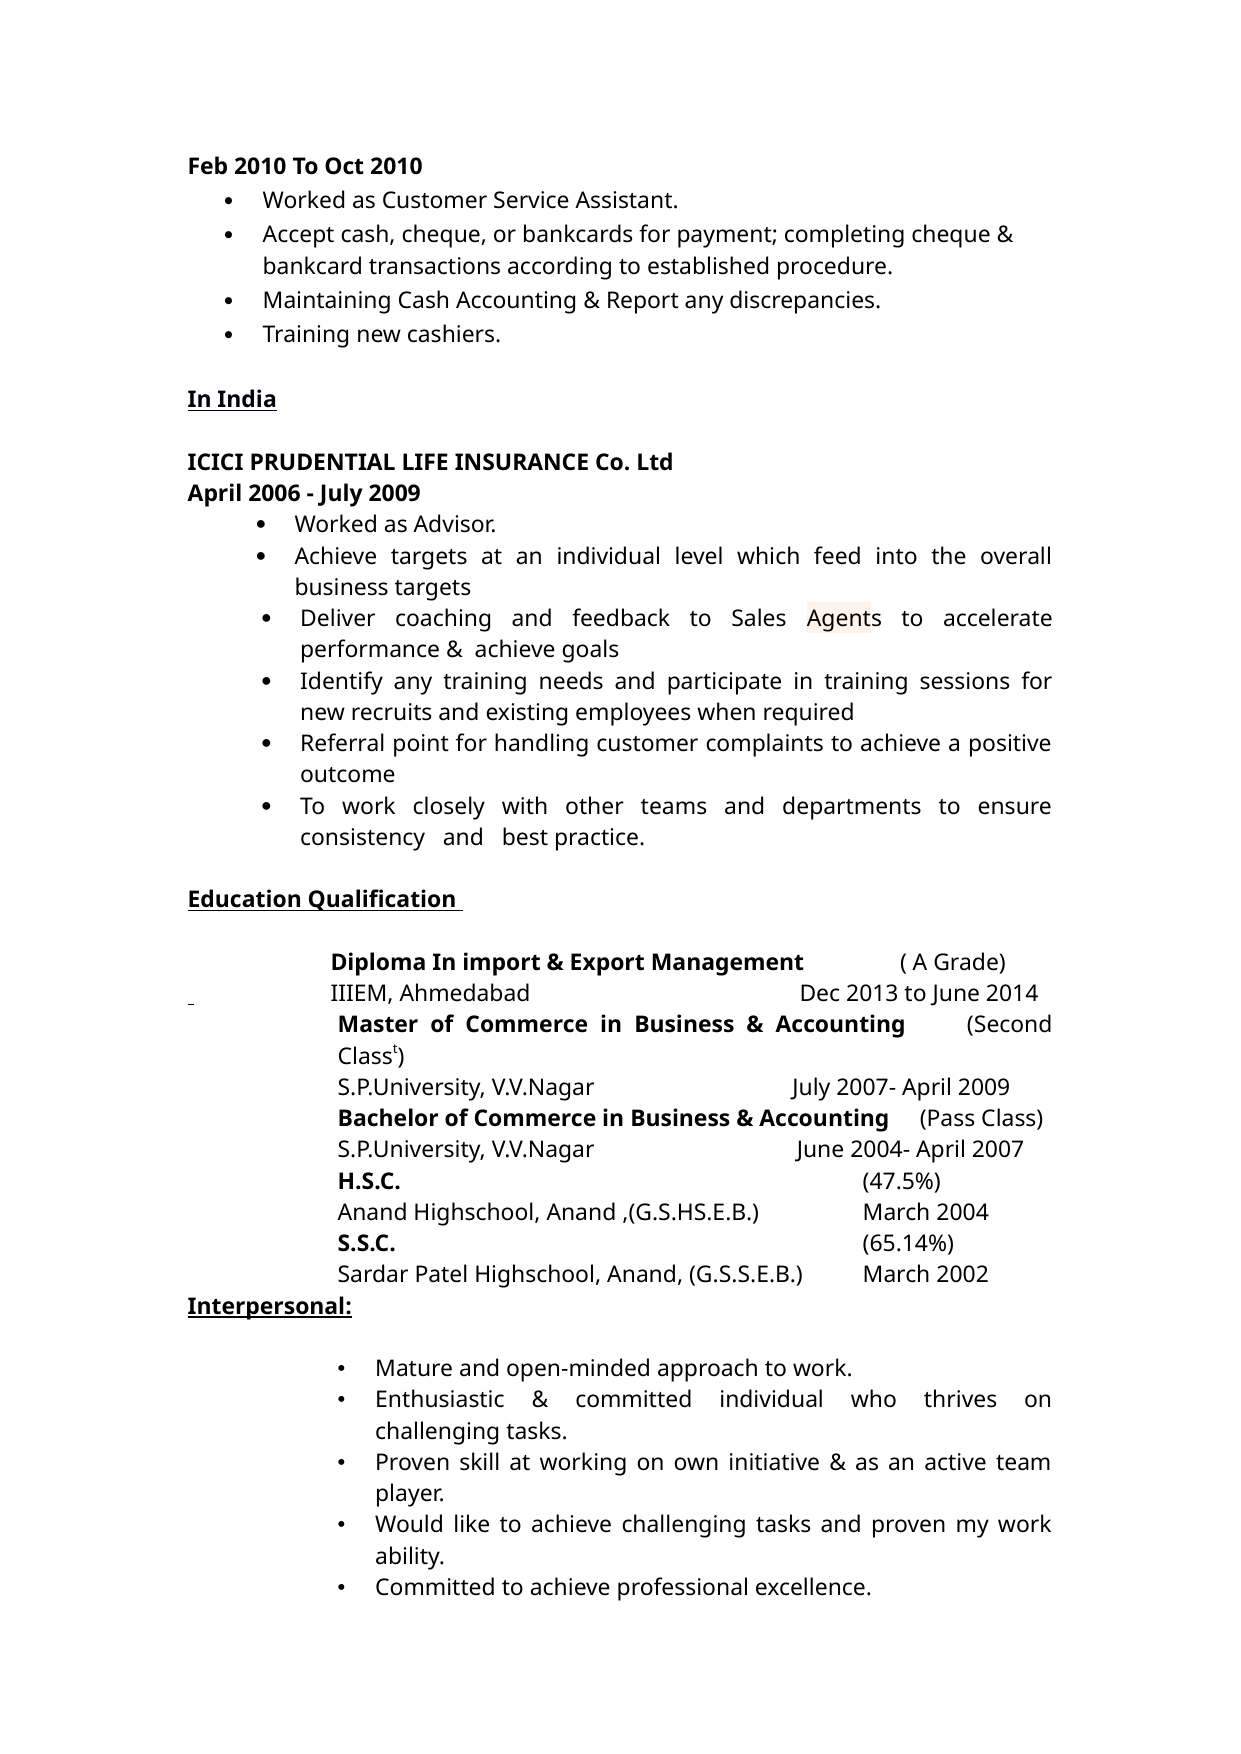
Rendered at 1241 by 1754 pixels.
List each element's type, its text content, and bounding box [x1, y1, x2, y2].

list Enthusiastic & committed individual who thrives on challenging tasks. [337, 1383, 1053, 1446]
list Worked as Advisor. [257, 508, 1053, 539]
list Achieve targets at an individual level which feed into the overall business targets [257, 539, 1053, 602]
list Mature and open-minded approach to work. [337, 1352, 1053, 1383]
text Anand Highschool, Anand ,(G.S.HS.E.B.) March 2004 [337, 1196, 1053, 1227]
text Sardar Patel Highschool, Anand, (G.S.S.E.B.) March 2002 [337, 1258, 1053, 1289]
list Deliver coaching and feedback to Sales Agents to accelerate performance & achieve goals [262, 602, 1053, 664]
list Referral point for handling customer complaints to achieve a positive outcome [262, 727, 1053, 789]
list Identify any training needs and participate in training sessions for new recruits and existing employees when required [262, 664, 1053, 727]
text April 2006 - July 2009 [187, 477, 1053, 508]
text In India [187, 383, 1053, 414]
text IIIEM, Ahmedabad Dec 2013 to June 2014 [187, 977, 1053, 1008]
text Education Qualification [187, 883, 1053, 914]
text H.S.C. (47.5%) [337, 1164, 1053, 1196]
text Master of Commerce in Business & Accounting (Second Classt) [337, 1008, 1053, 1071]
text Diploma In import & Export Management ( A Grade) [187, 946, 1053, 977]
list Training new cashiers. [225, 318, 1053, 349]
text S.P.University, V.V.Nagar July 2007- April 2009 [337, 1071, 1053, 1102]
list Committed to achieve professional excellence. [337, 1571, 1053, 1602]
text Interpersonal: [187, 1289, 1053, 1321]
text Bachelor of Commerce in Business & Accounting (Pass Class) [337, 1102, 1053, 1133]
list To work closely with other teams and departments to ensure consistency and best practice. [262, 789, 1053, 852]
text Feb 2010 To Oct 2010 [187, 150, 1053, 181]
text S.P.University, V.V.Nagar June 2004- April 2007 [337, 1133, 1053, 1164]
list Accept cash, cheque, or bankcards for payment; completing cheque & bankcard transactions according to established procedure. [225, 218, 1053, 281]
list Proven skill at working on own initiative & as an active team player. [337, 1446, 1053, 1508]
list Worked as Customer Service Assistant. [225, 184, 1053, 215]
text ICICI PRUDENTIAL LIFE INSURANCE Co. Ltd [187, 446, 1053, 477]
list Maintaining Cash Accounting & Report any discrepancies. [225, 284, 1053, 315]
text S.S.C. (65.14%) [337, 1227, 1053, 1258]
list Would like to achieve challenging tasks and proven my work ability. [337, 1508, 1053, 1571]
